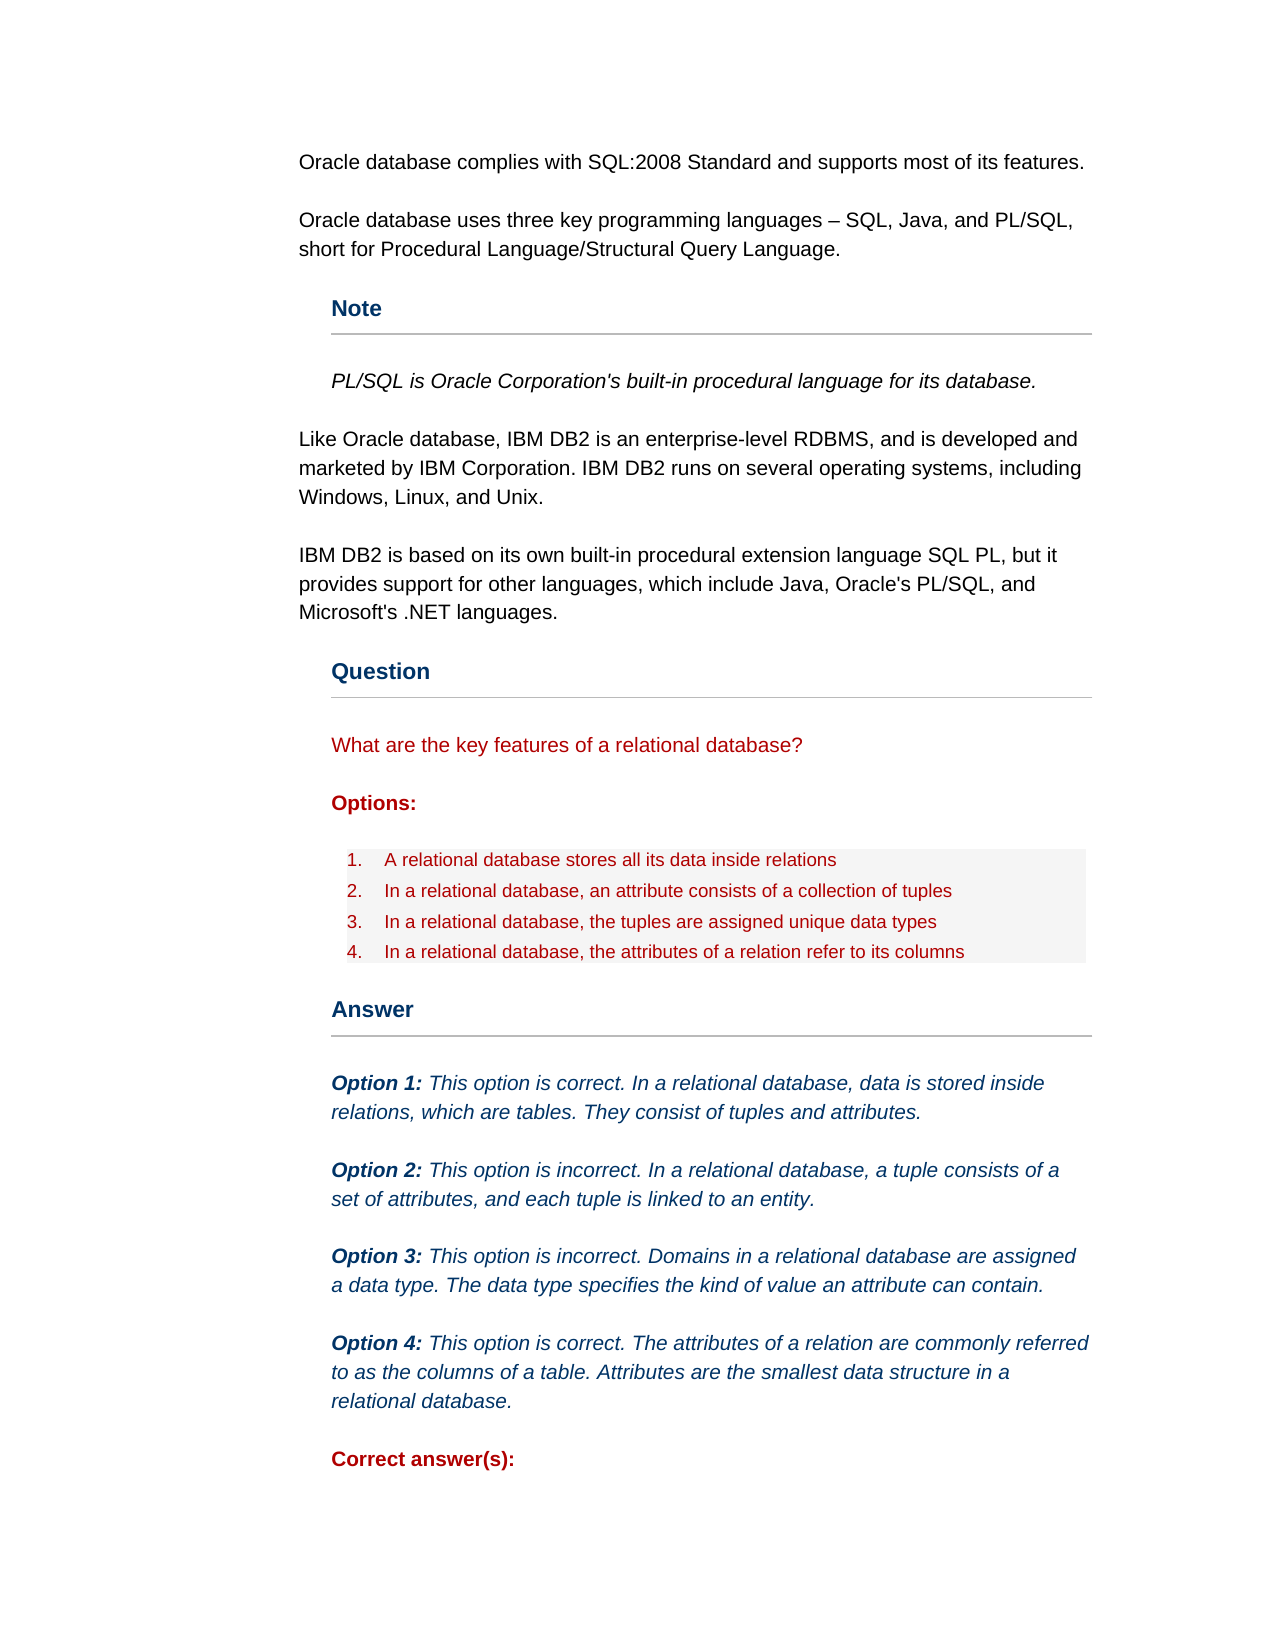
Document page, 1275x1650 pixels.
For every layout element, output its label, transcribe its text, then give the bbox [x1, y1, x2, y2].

text Oracle database uses three key programming languages – SQL, Java, and PL/SQL, short for Procedural Language/Structural Query Language. [298, 208, 1125, 261]
text Option 1: This option is correct. In a relational database, data is stored inside relations, which are tables. They consist of tuples and attributes. [331, 1071, 1092, 1124]
text Like Oracle database, IBM DB2 is an enterprise-level RDBMS, and is developed and marketed by IBM Corporation. IBM DB2 runs on several operating systems, including Windows, Linux, and Unix. [298, 427, 1125, 509]
text What are the key features of a relational database? [331, 733, 1092, 757]
text Option 3: This option is incorrect. Domains in a relational database are assigned a data type. The data type specifies the kind of value an attribute can contain. [331, 1244, 1092, 1297]
text Options: [331, 791, 1092, 815]
text Oracle database complies with SQL:2008 Standard and supports most of its features. [298, 150, 1125, 174]
list In a relational database, an attribute consists of a collection of tuples [347, 879, 1086, 901]
text PL/SQL is Oracle Corporation's built-in procedural language for its database. [331, 369, 1092, 393]
text Correct answer(s): [331, 1446, 1092, 1470]
list A relational database stores all its data inside relations [347, 849, 1086, 870]
text Option 2: This option is incorrect. In a relational database, a tuple consists of a set of attributes, and each tuple is linked to an entity. [331, 1158, 1092, 1210]
list In a relational database, the attributes of a relation refer to its columns [347, 941, 1086, 963]
text Answer [331, 996, 1092, 1035]
list In a relational database, the tuples are assigned unique data types [347, 910, 1086, 932]
text Option 4: This option is correct. The attributes of a relation are commonly referred to as the columns of a table. Attributes are the smallest data structure in a relational database. [331, 1331, 1092, 1412]
text IBM DB2 is based on its own built-in procedural extension language SQL PL, but it provides support for other languages, which include Java, Oracle's PL/SQL, and Microsoft's .NET languages. [298, 543, 1125, 624]
text Note [331, 294, 1092, 333]
text Question [331, 658, 1092, 697]
